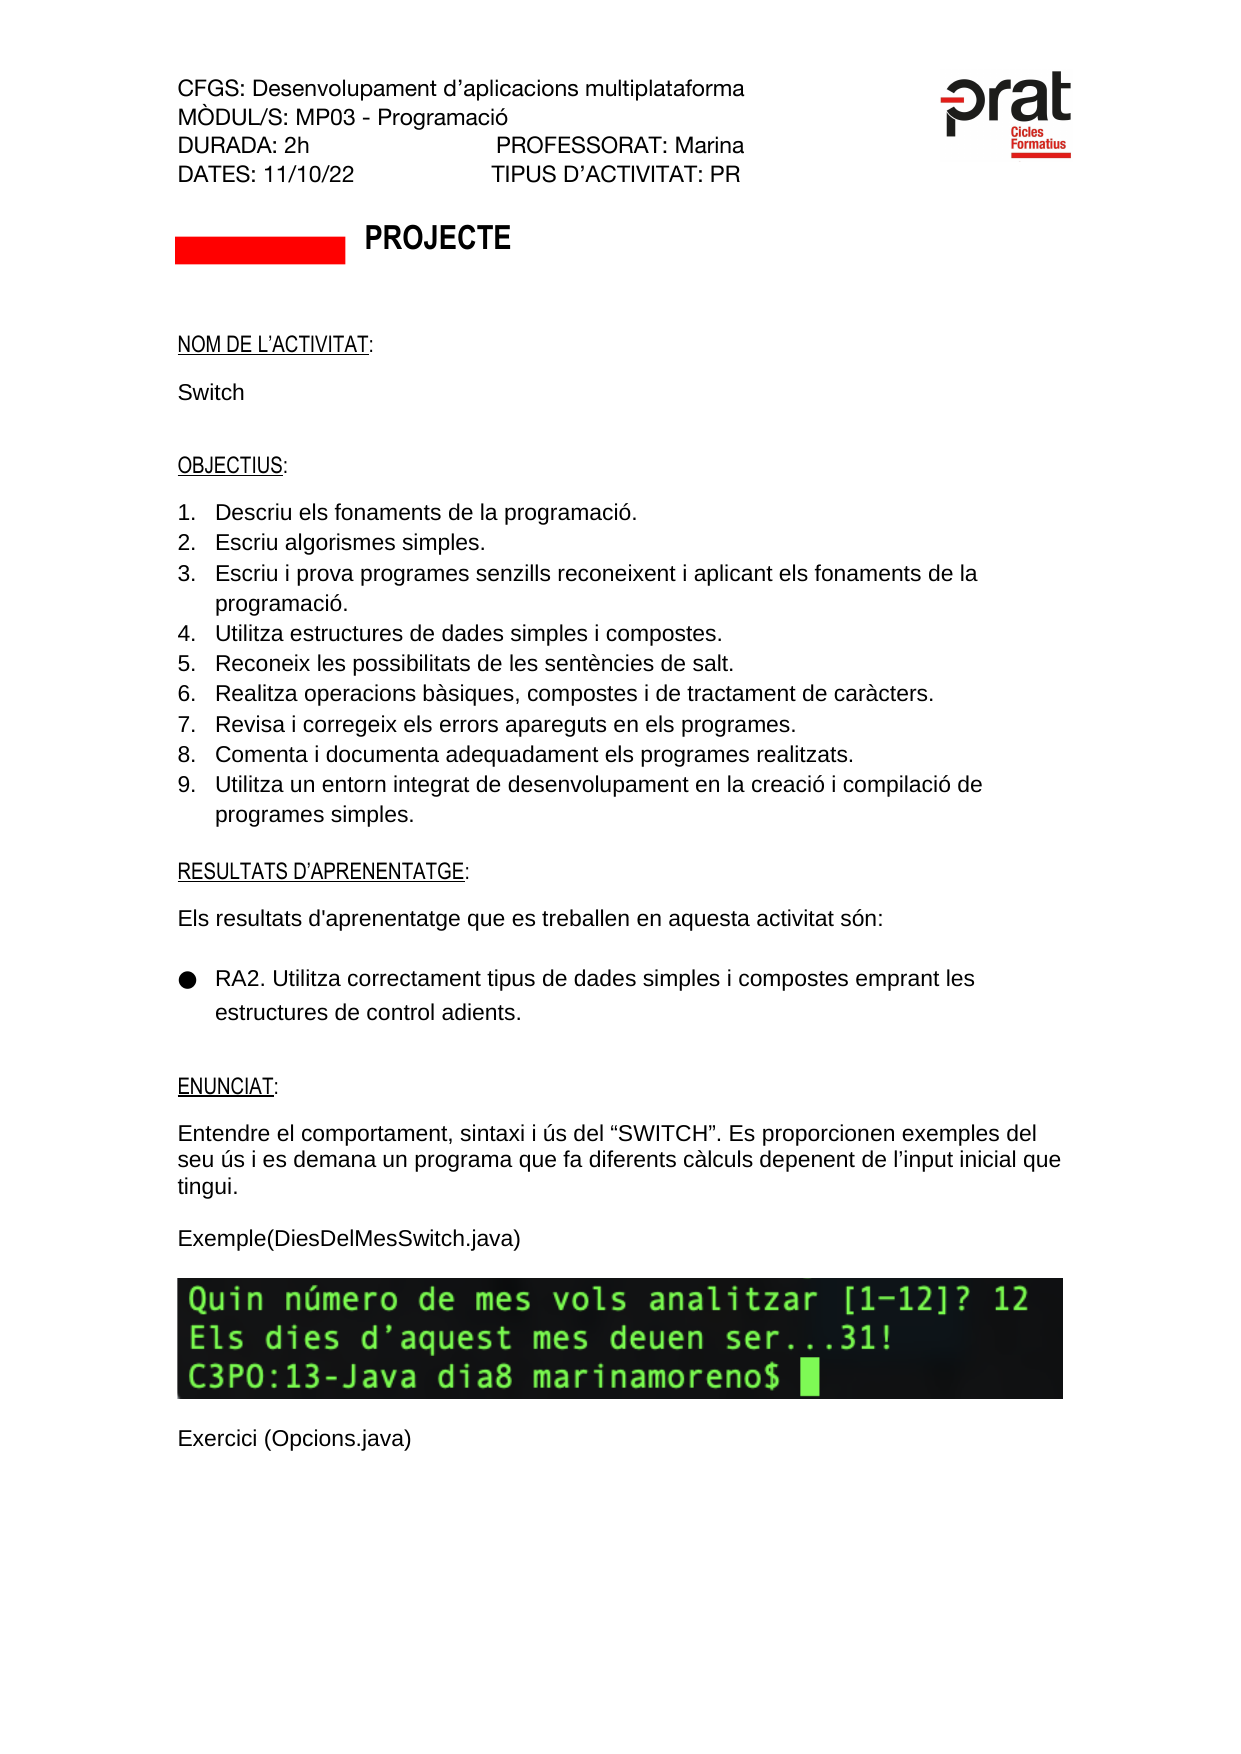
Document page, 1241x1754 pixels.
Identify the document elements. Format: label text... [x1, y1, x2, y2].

text Exercici (Opcions.java) [177, 1425, 1063, 1452]
text Switch [177, 378, 1063, 405]
list Utilitza un entorn integrat de desenvolupament en la creació i compilació de programes simples. [177, 771, 1063, 828]
list Descriu els fonaments de la programació. [177, 499, 1063, 526]
text RESULTATS D’APRENENTATGE: [177, 858, 1063, 884]
list Escriu i prova programes senzills reconeixent i aplicant els fonaments de la programació. [177, 559, 1063, 616]
text ENUNCIAT: [177, 1073, 1063, 1099]
text Exemple(DiesDelMesSwitch.java) [177, 1225, 1063, 1252]
text Entendre el comportament, sintaxi i ús del “SWITCH”. Es proporcionen exemples del seu ús i es demana un programa que fa diferents càlculs depenent de l’input inicial que tingui. [177, 1120, 1063, 1199]
list Realitza operacions bàsiques, compostes i de tractament de caràcters. [177, 680, 1063, 707]
list Revisa i corregeix els errors apareguts en els programes. [177, 711, 1063, 737]
picture [177, 1278, 1063, 1399]
list Reconeix les possibilitats de les sentències de salt. [177, 650, 1063, 677]
list Escriu algorismes simples. [177, 529, 1063, 556]
picture [939, 69, 1073, 162]
list RA2. Utilitza correctament tipus de dades simples i compostes emprant les estructures de control adients. [177, 952, 1063, 1026]
text NOM DE L’ACTIVITAT: [177, 331, 1063, 358]
text PROJECTE [177, 218, 1063, 256]
text OBJECTIUS: [177, 452, 1063, 478]
text Els resultats d'aprenentatge que es treballen en aquesta activitat són: [177, 905, 1063, 931]
list Utilitza estructures de dades simples i compostes. [177, 620, 1063, 646]
list Comenta i documenta adequadament els programes realitzats. [177, 741, 1063, 767]
